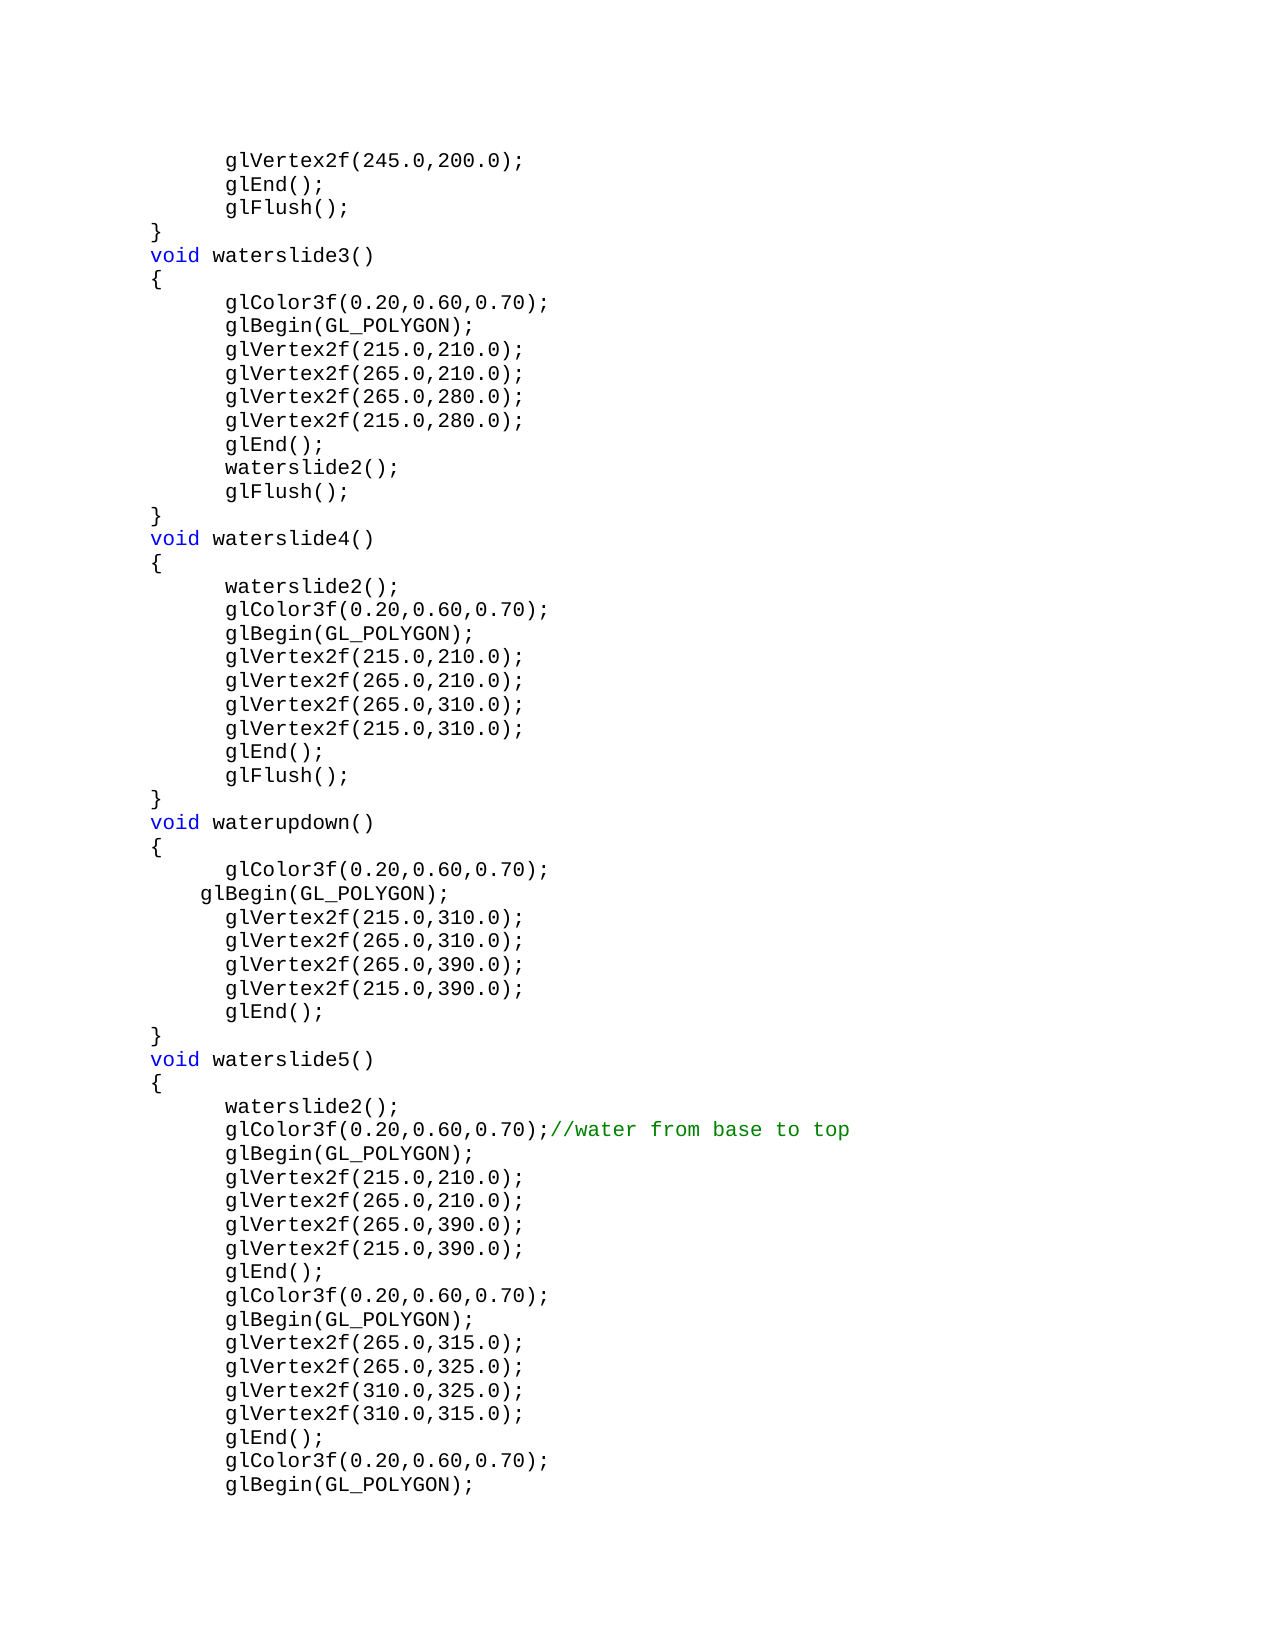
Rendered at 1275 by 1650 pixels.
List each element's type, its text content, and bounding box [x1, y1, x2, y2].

text glBegin(GL_POLYGON); [150, 623, 1125, 647]
text glBegin(GL_POLYGON); [150, 1474, 1125, 1498]
text glVertex2f(310.0,315.0); [150, 1403, 1125, 1427]
text glFlush(); [150, 481, 1125, 505]
text glVertex2f(265.0,315.0); [150, 1332, 1125, 1356]
text glVertex2f(265.0,310.0); [150, 694, 1125, 717]
text waterslide2(); [150, 1096, 1125, 1119]
text glVertex2f(265.0,210.0); [150, 670, 1125, 694]
text glEnd(); [150, 434, 1125, 457]
text glColor3f(0.20,0.60,0.70); [150, 599, 1125, 623]
text void waterslide5() [150, 1048, 1125, 1072]
text glColor3f(0.20,0.60,0.70); [150, 292, 1125, 316]
text } [150, 788, 1125, 812]
text { [150, 1072, 1125, 1096]
text glVertex2f(265.0,390.0); [150, 954, 1125, 978]
text waterslide2(); [150, 457, 1125, 481]
text void waterslide3() [150, 244, 1125, 268]
text glEnd(); [150, 174, 1125, 197]
text glFlush(); [150, 765, 1125, 788]
text glVertex2f(310.0,325.0); [150, 1379, 1125, 1403]
text glVertex2f(245.0,200.0); [150, 150, 1125, 174]
text glVertex2f(215.0,280.0); [150, 410, 1125, 434]
text glVertex2f(265.0,210.0); [150, 363, 1125, 386]
text glVertex2f(265.0,390.0); [150, 1214, 1125, 1238]
text glVertex2f(265.0,280.0); [150, 386, 1125, 410]
text glColor3f(0.20,0.60,0.70); [150, 1285, 1125, 1309]
text glVertex2f(215.0,210.0); [150, 339, 1125, 363]
text glVertex2f(215.0,390.0); [150, 1238, 1125, 1261]
text { [150, 552, 1125, 576]
text glBegin(GL_POLYGON); [150, 1143, 1125, 1167]
text } [150, 1025, 1125, 1048]
text glEnd(); [150, 1001, 1125, 1025]
text { [150, 268, 1125, 292]
text glVertex2f(265.0,325.0); [150, 1356, 1125, 1379]
text void waterslide4() [150, 528, 1125, 552]
text glEnd(); [150, 1261, 1125, 1285]
text glVertex2f(265.0,310.0); [150, 930, 1125, 954]
text glVertex2f(215.0,210.0); [150, 1167, 1125, 1190]
text glBegin(GL_POLYGON); [150, 1309, 1125, 1332]
text glVertex2f(265.0,210.0); [150, 1190, 1125, 1214]
text glEnd(); [150, 1427, 1125, 1451]
text glVertex2f(215.0,310.0); [150, 717, 1125, 741]
text void waterupdown() [150, 812, 1125, 836]
text glVertex2f(215.0,390.0); [150, 978, 1125, 1001]
text } [150, 505, 1125, 528]
text waterslide2(); [150, 576, 1125, 599]
text glVertex2f(215.0,210.0); [150, 647, 1125, 670]
text glEnd(); [150, 741, 1125, 765]
text glColor3f(0.20,0.60,0.70);//water from base to top [150, 1119, 1125, 1143]
text glBegin(GL_POLYGON); [150, 316, 1125, 339]
text glFlush(); [150, 197, 1125, 221]
text glBegin(GL_POLYGON); [150, 883, 1125, 907]
text glColor3f(0.20,0.60,0.70); [150, 859, 1125, 883]
text glVertex2f(215.0,310.0); [150, 907, 1125, 930]
text } [150, 221, 1125, 244]
text glColor3f(0.20,0.60,0.70); [150, 1451, 1125, 1474]
text { [150, 836, 1125, 859]
